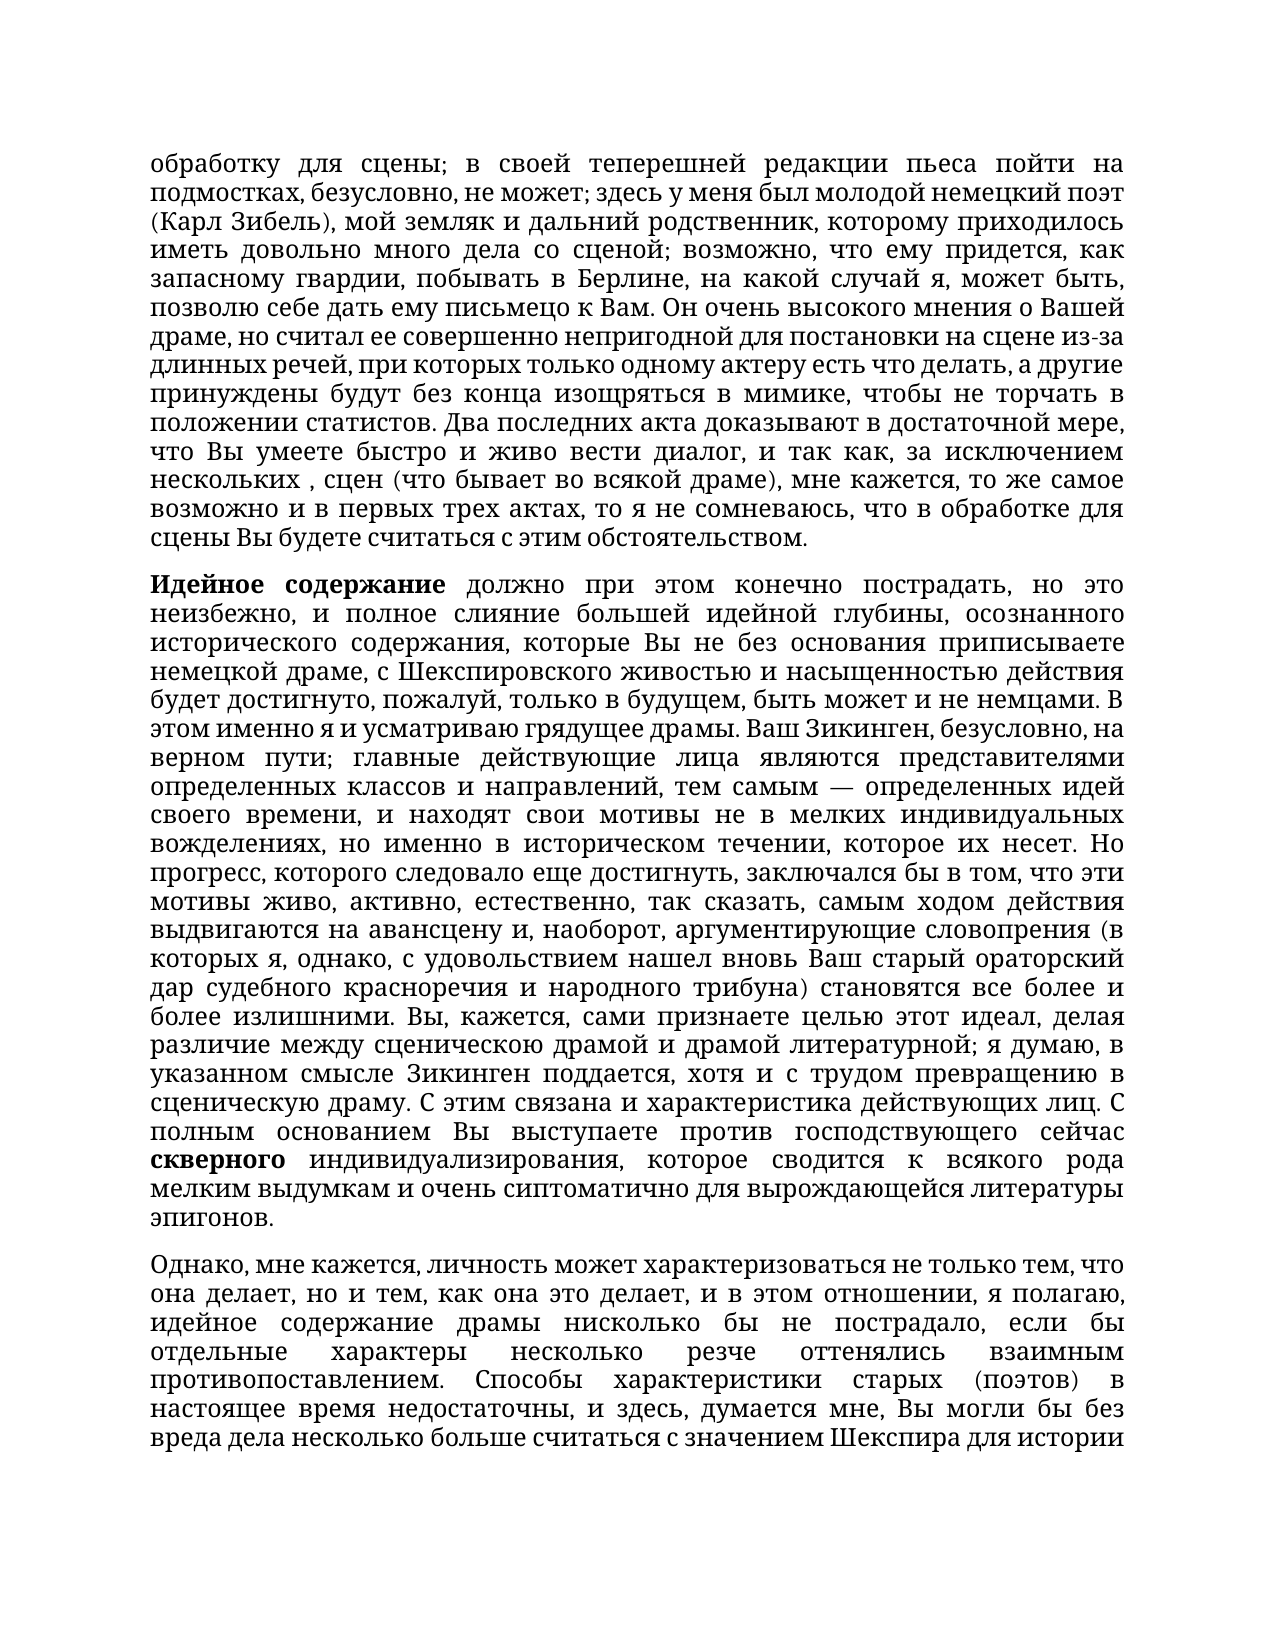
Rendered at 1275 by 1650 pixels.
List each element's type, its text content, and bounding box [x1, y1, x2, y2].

text Идейное содержание должно при этом конечно пострадать, но это неизбежно, и полное слияние большей идейной глубины, осознанного исторического содержания, которые Вы не без основания приписываете немецкой драме, с Шекспировского живостью и насыщенностью действия будет достигнуто, пожалуй, только в будущем, быть может и не немцами. В этом именно я и усматриваю грядущее драмы. Ваш Зикинген, безусловно, на верном пути; главные действующие лица являются представителями определенных классов и направлений, тем самым — определенных идей своего времени, и находят свои мотивы не в мелких индивидуальных вожделениях, но именно в историческом течении, которое их несет. Но прогресс, которого следовало еще достигнуть, заключался бы в том, что эти мотивы живо, активно, естественно, так сказать, самым ходом действия выдвигаются на авансцену и, наоборот, аргументирующие словопрения (в которых я, однако, с удовольствием нашел вновь Ваш старый ораторский дар судебного красноречия и народного трибуна) становятся все более и более излишними. Вы, кажется, сами признаете целью этот идеал, делая различие между сценическою драмой и драмой литературной; я думаю, в указанном смысле Зикинген поддается, хотя и с трудом превращению в сценическую драму. С этим связана и характеристика действующих лиц. С полным основанием Вы выступаете против господствующего сейчас скверного индивидуализирования, которое сводится к всякого рода мелким выдумкам и очень сиптоматично для вырождающейся литературы эпигонов. [150, 571, 1125, 1232]
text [150, 150, 1125, 552]
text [150, 1251, 1125, 1452]
